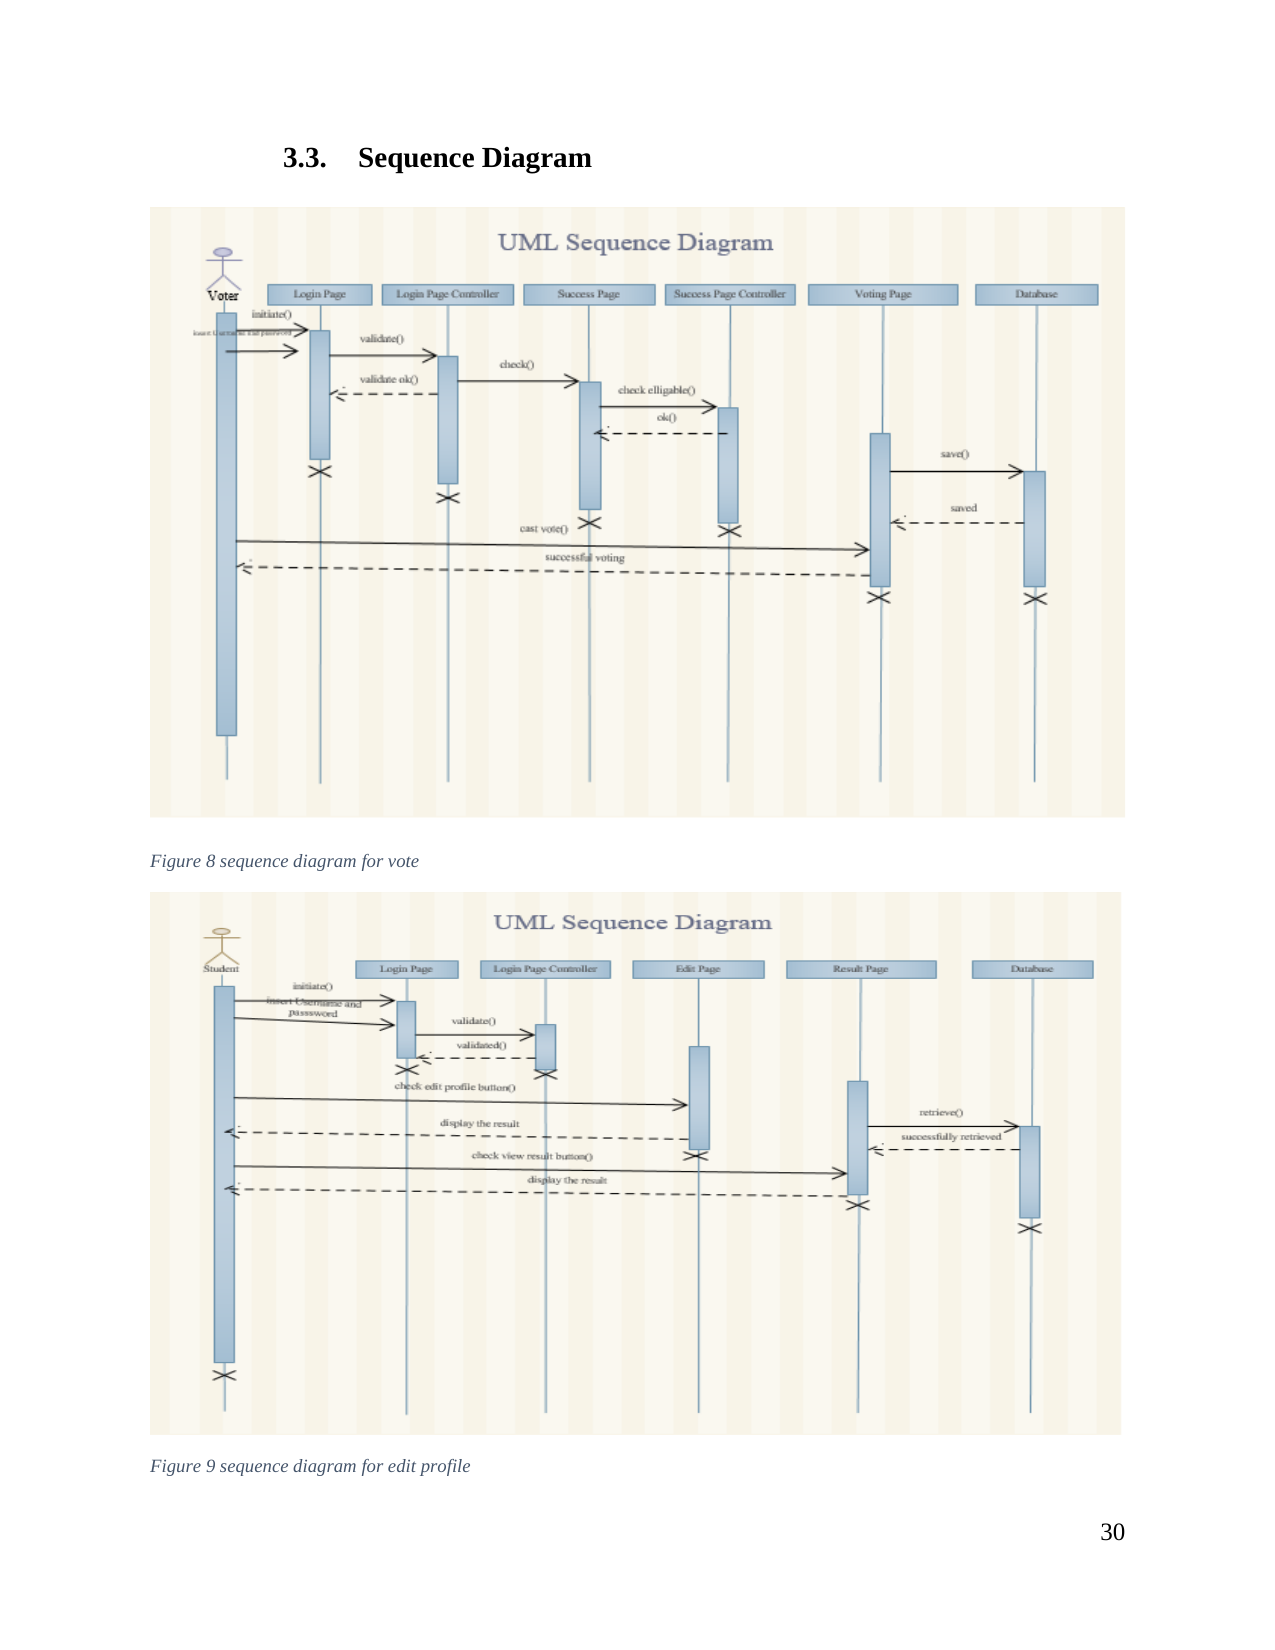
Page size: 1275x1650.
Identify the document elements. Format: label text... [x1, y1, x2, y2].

text Figure 8 sequence diagram for vote [150, 849, 1125, 871]
text Figure 9 sequence diagram for edit profile [150, 1455, 1125, 1477]
subtitle Sequence Diagram [283, 141, 1125, 174]
